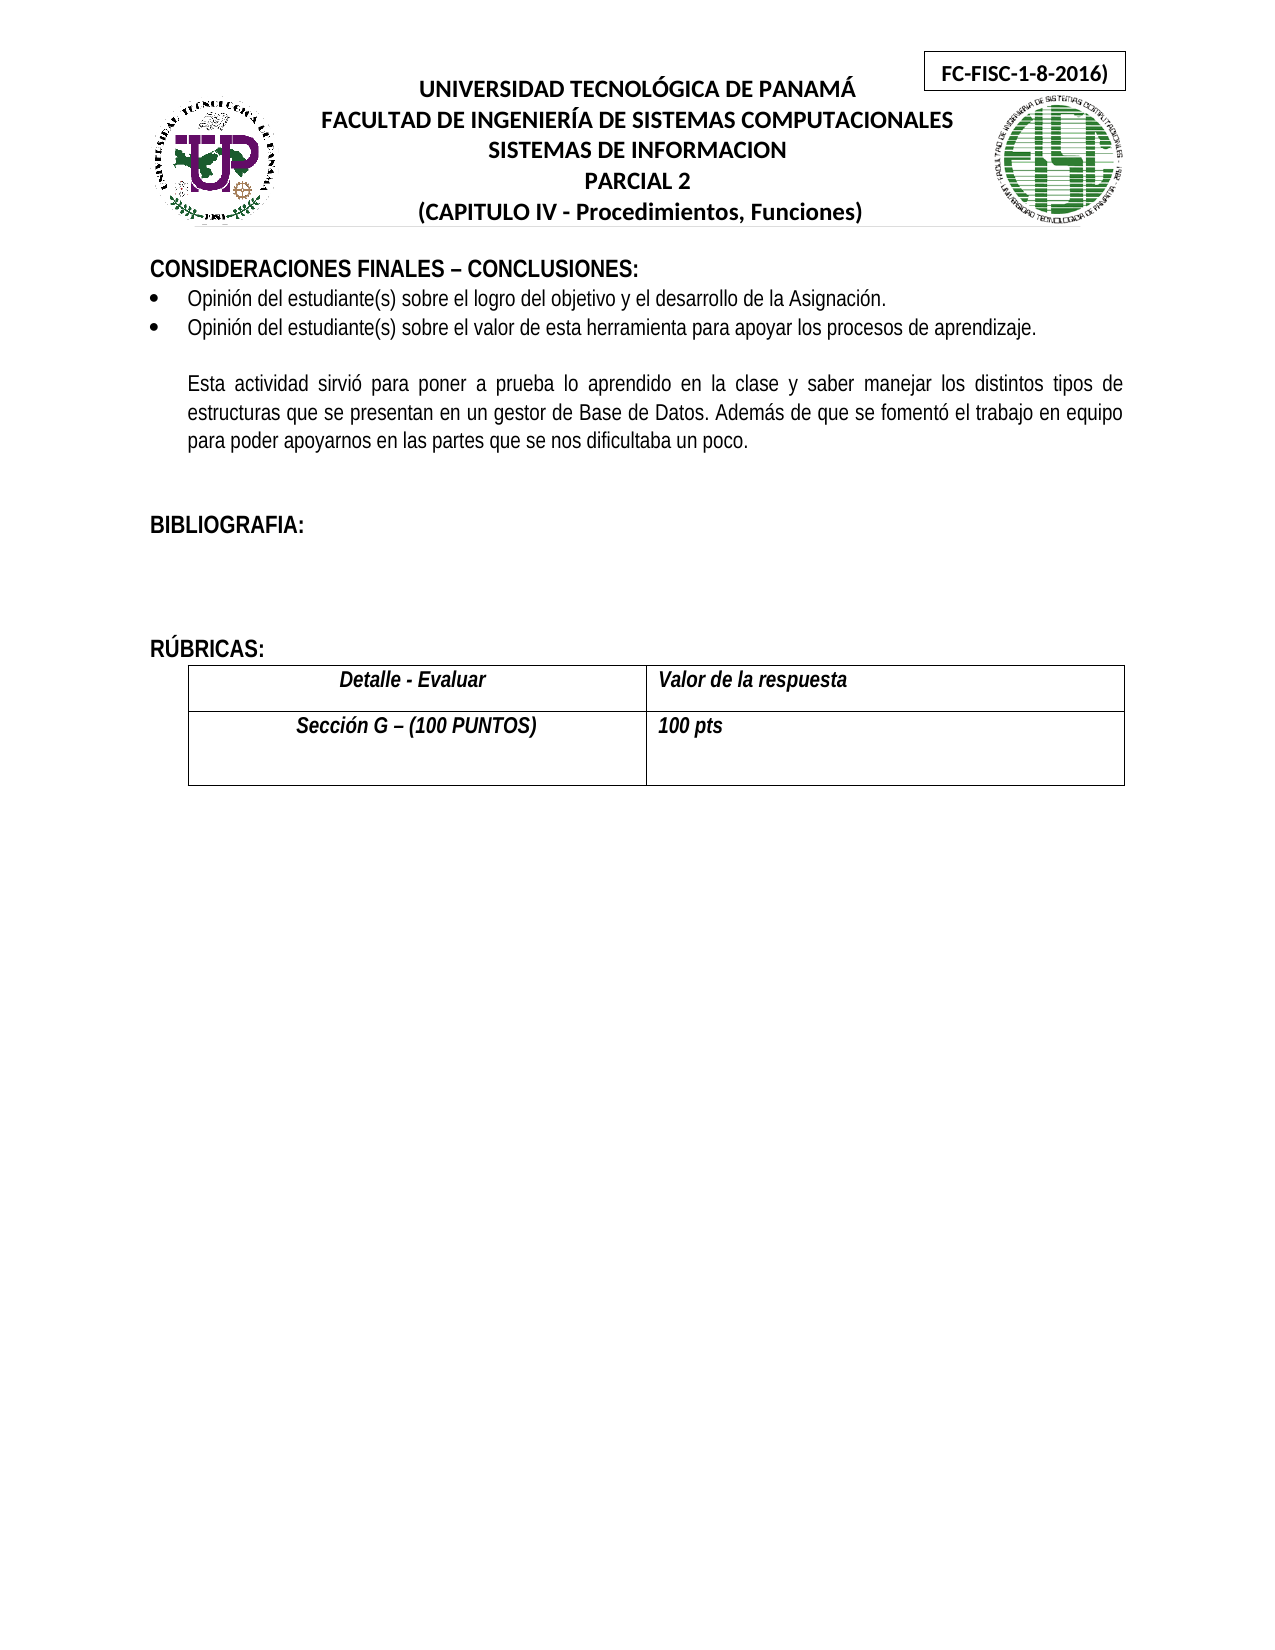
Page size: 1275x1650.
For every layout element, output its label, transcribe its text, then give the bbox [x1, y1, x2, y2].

table_header Detalle - Evaluar [189, 666, 646, 711]
table_cell Sección G – (100 PUNTOS) [189, 712, 646, 785]
picture [150, 96, 279, 225]
list Opinión del estudiante(s) sobre el valor de esta herramienta para apoyar los procesos de aprendizaje. [150, 313, 1125, 340]
text BIBLIOGRAFIA: [150, 510, 1125, 539]
text RÚBRICAS: [150, 634, 1125, 662]
list Opinión del estudiante(s) sobre el logro del objetivo y el desarrollo de la Asignación. [150, 285, 1125, 311]
table_cell 100 pts [647, 712, 1124, 785]
table_header Valor de la respuesta [647, 666, 1124, 711]
list Esta actividad sirvió para poner a prueba lo aprendido en la clase y saber manejar los distintos tipos de estructuras que se presentan en un gestor de Base de Datos. Además de que se fomentó el trabajo en equipo para poder apoyarnos en las partes que se nos dificultaba un poco. [187, 370, 1125, 454]
picture [990, 91, 1125, 226]
text CONSIDERACIONES FINALES – CONCLUSIONES: [150, 254, 1125, 283]
